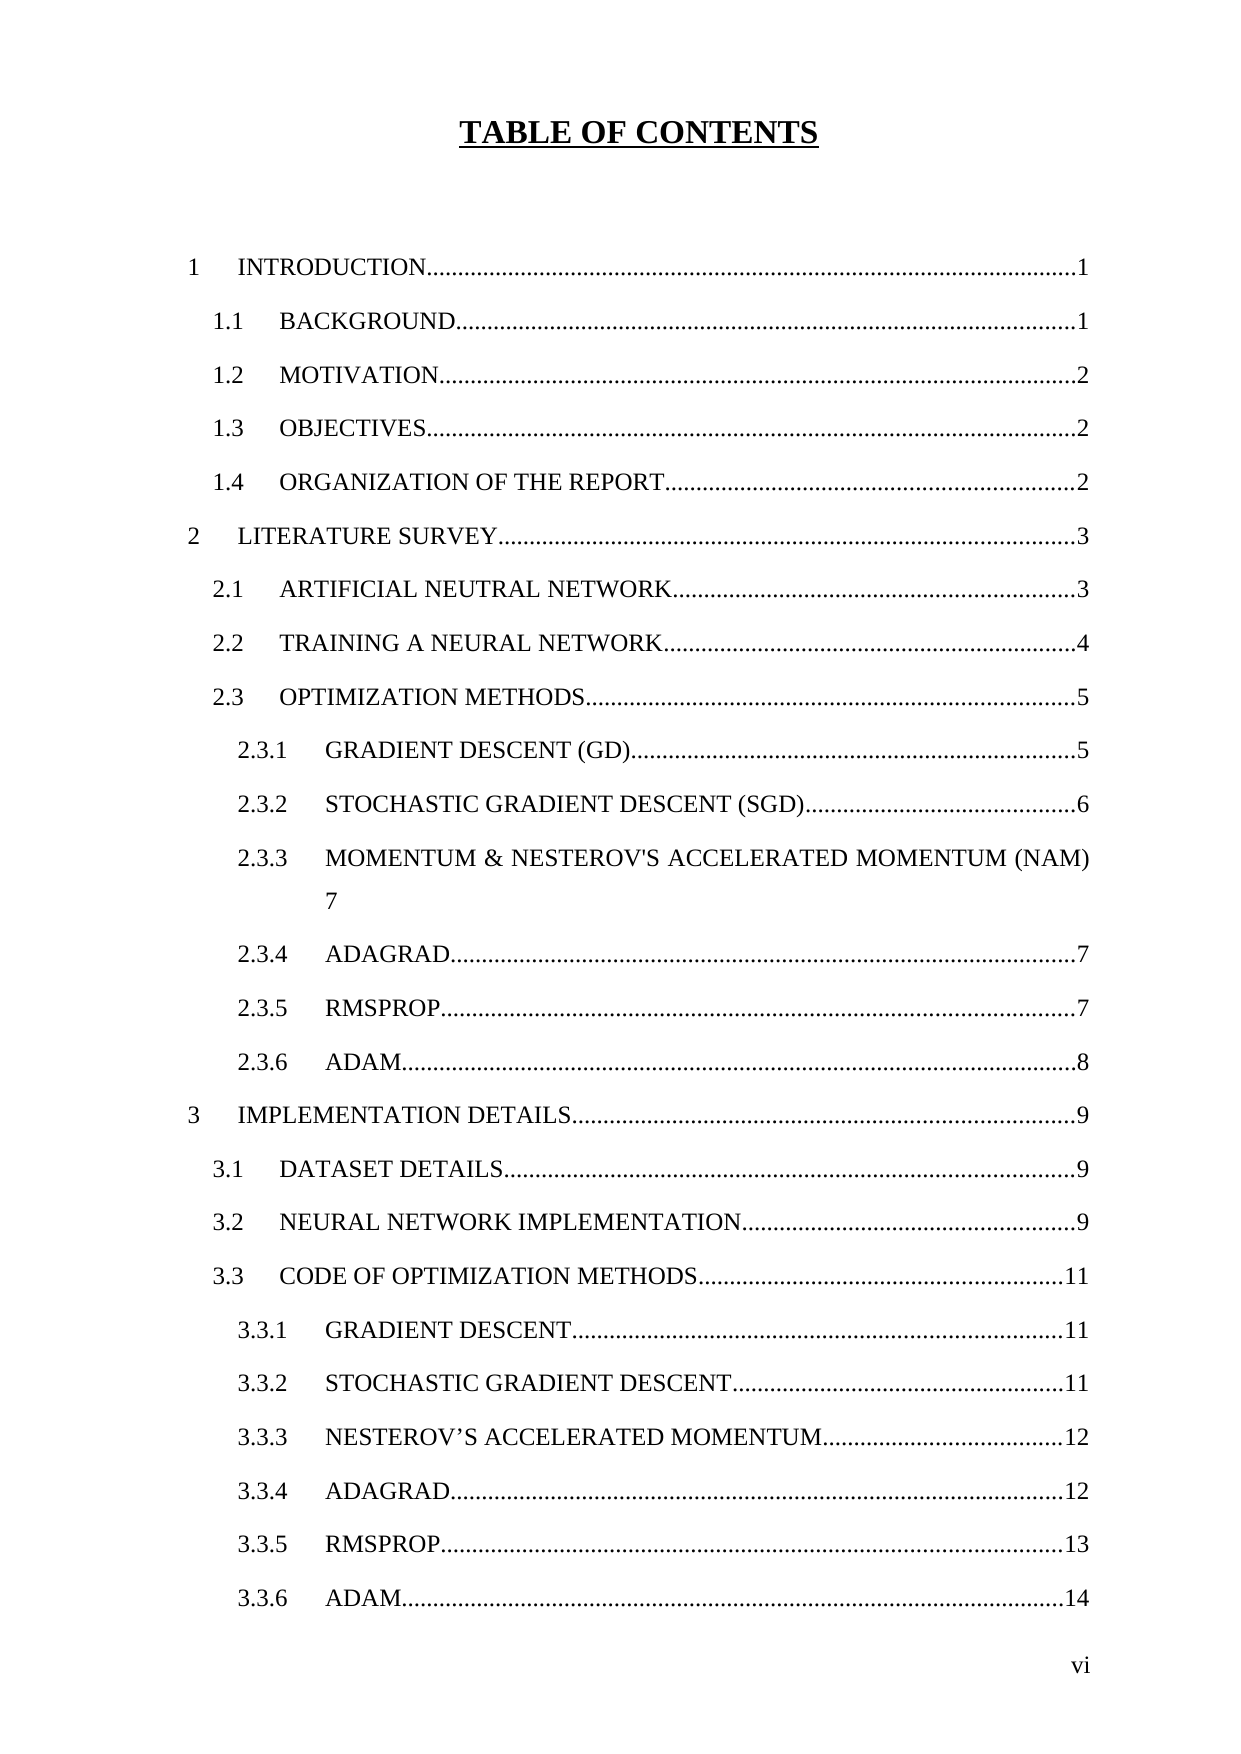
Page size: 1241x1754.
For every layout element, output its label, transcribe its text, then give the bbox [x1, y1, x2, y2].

text TABLE OF CONTENTS [187, 112, 1090, 151]
